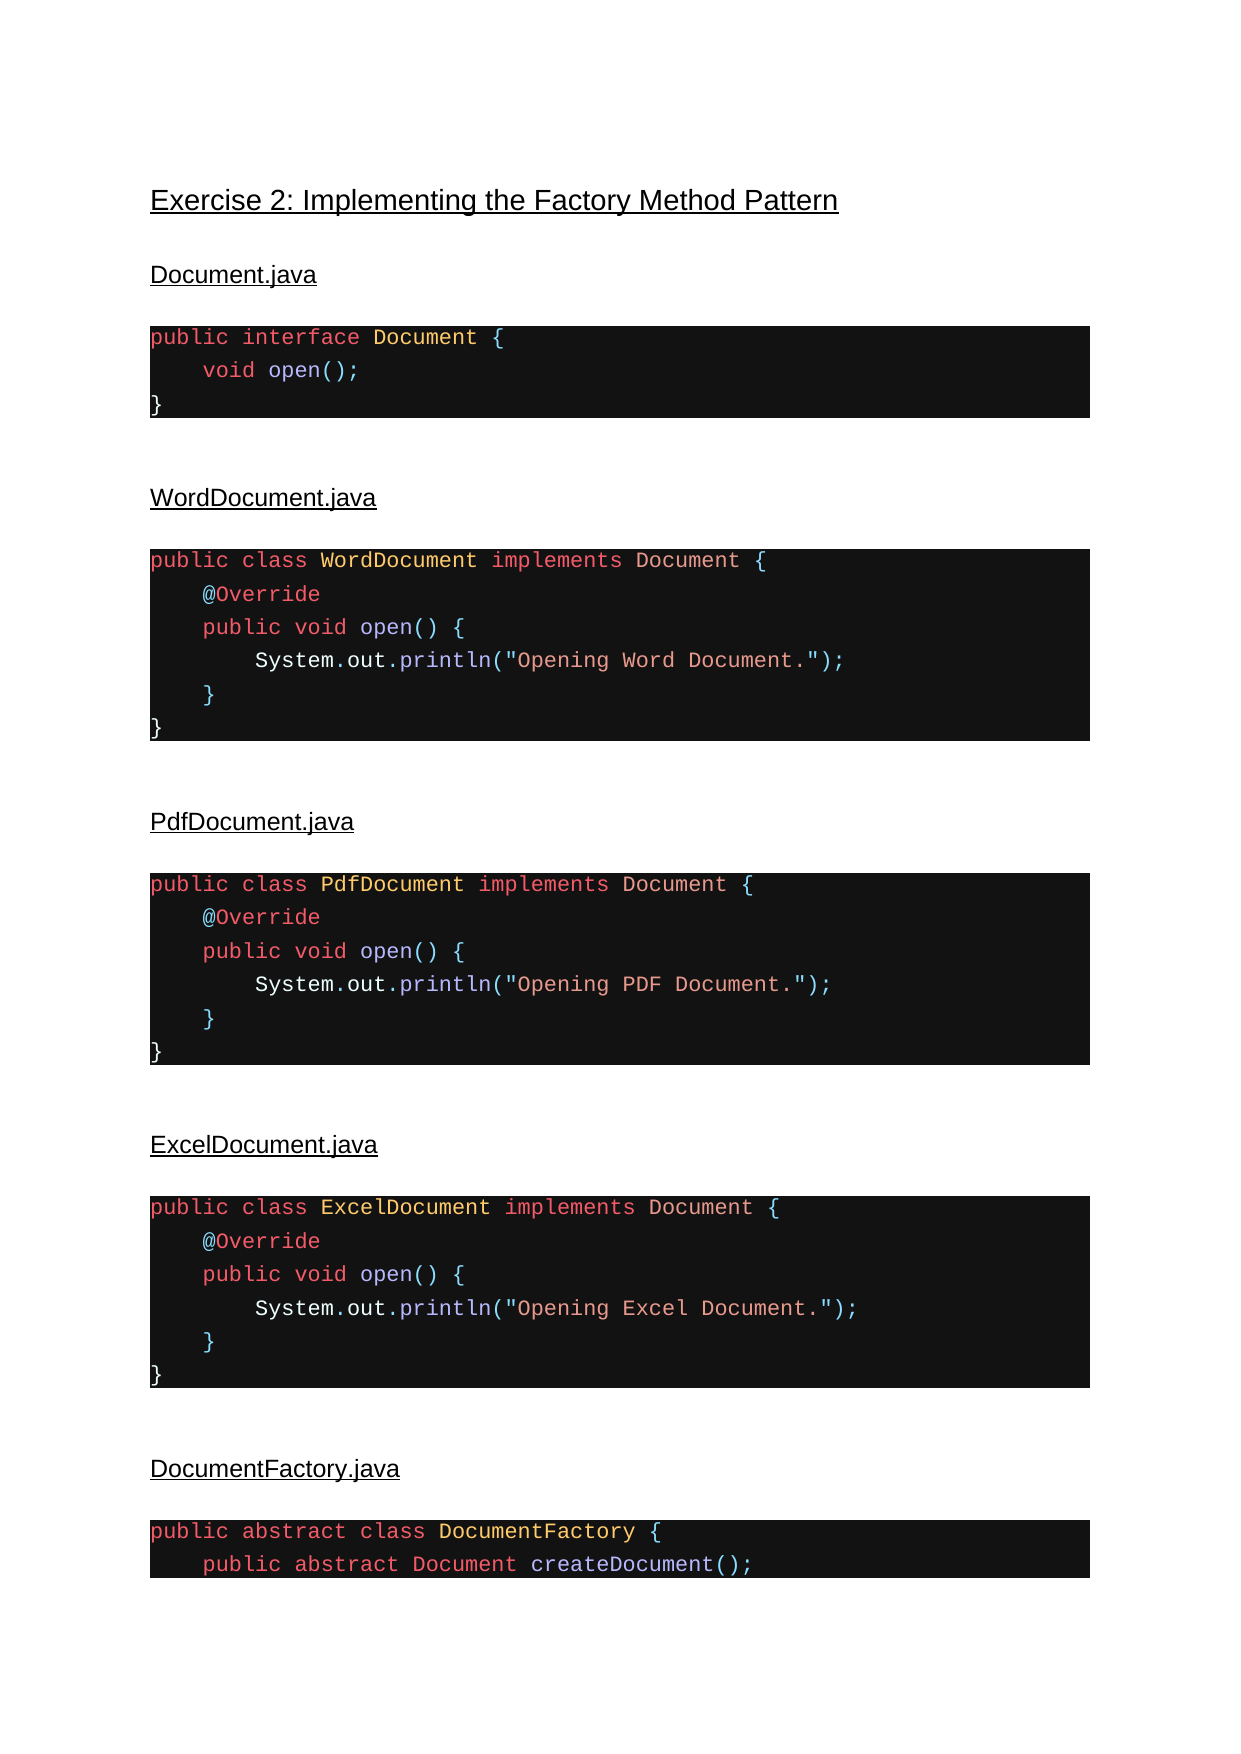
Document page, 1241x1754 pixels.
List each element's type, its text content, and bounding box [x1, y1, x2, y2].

text void open(); [150, 359, 1090, 384]
text } [150, 393, 1090, 418]
text @Override [150, 906, 1090, 931]
text public interface Document { [150, 326, 1090, 351]
text public abstract class DocumentFactory { [150, 1520, 1090, 1545]
text PdfDocument.java [150, 807, 1090, 836]
text public class PdfDocument implements Document { [150, 873, 1090, 898]
text } [150, 1040, 1090, 1065]
text public void open() { [150, 940, 1090, 964]
text public class ExcelDocument implements Document { [150, 1196, 1090, 1221]
text System.out.println("Opening Word Document."); [150, 650, 1090, 674]
text } [150, 717, 1090, 741]
text Exercise 2: Implementing the Factory Method Pattern [150, 183, 1090, 217]
text } [150, 1330, 1090, 1355]
text @Override [150, 583, 1090, 608]
text public void open() { [150, 616, 1090, 641]
text Document.java [150, 260, 1090, 289]
text System.out.println("Opening PDF Document."); [150, 973, 1090, 998]
text System.out.println("Opening Excel Document."); [150, 1297, 1090, 1322]
text } [150, 1364, 1090, 1388]
text ExcelDocument.java [150, 1130, 1090, 1159]
text public void open() { [150, 1263, 1090, 1288]
text public class WordDocument implements Document { [150, 549, 1090, 574]
text } [150, 683, 1090, 708]
text WordDocument.java [150, 483, 1090, 512]
text public abstract Document createDocument(); [150, 1553, 1090, 1578]
text } [150, 1007, 1090, 1031]
text @Override [150, 1230, 1090, 1255]
text DocumentFactory.java [150, 1454, 1090, 1483]
